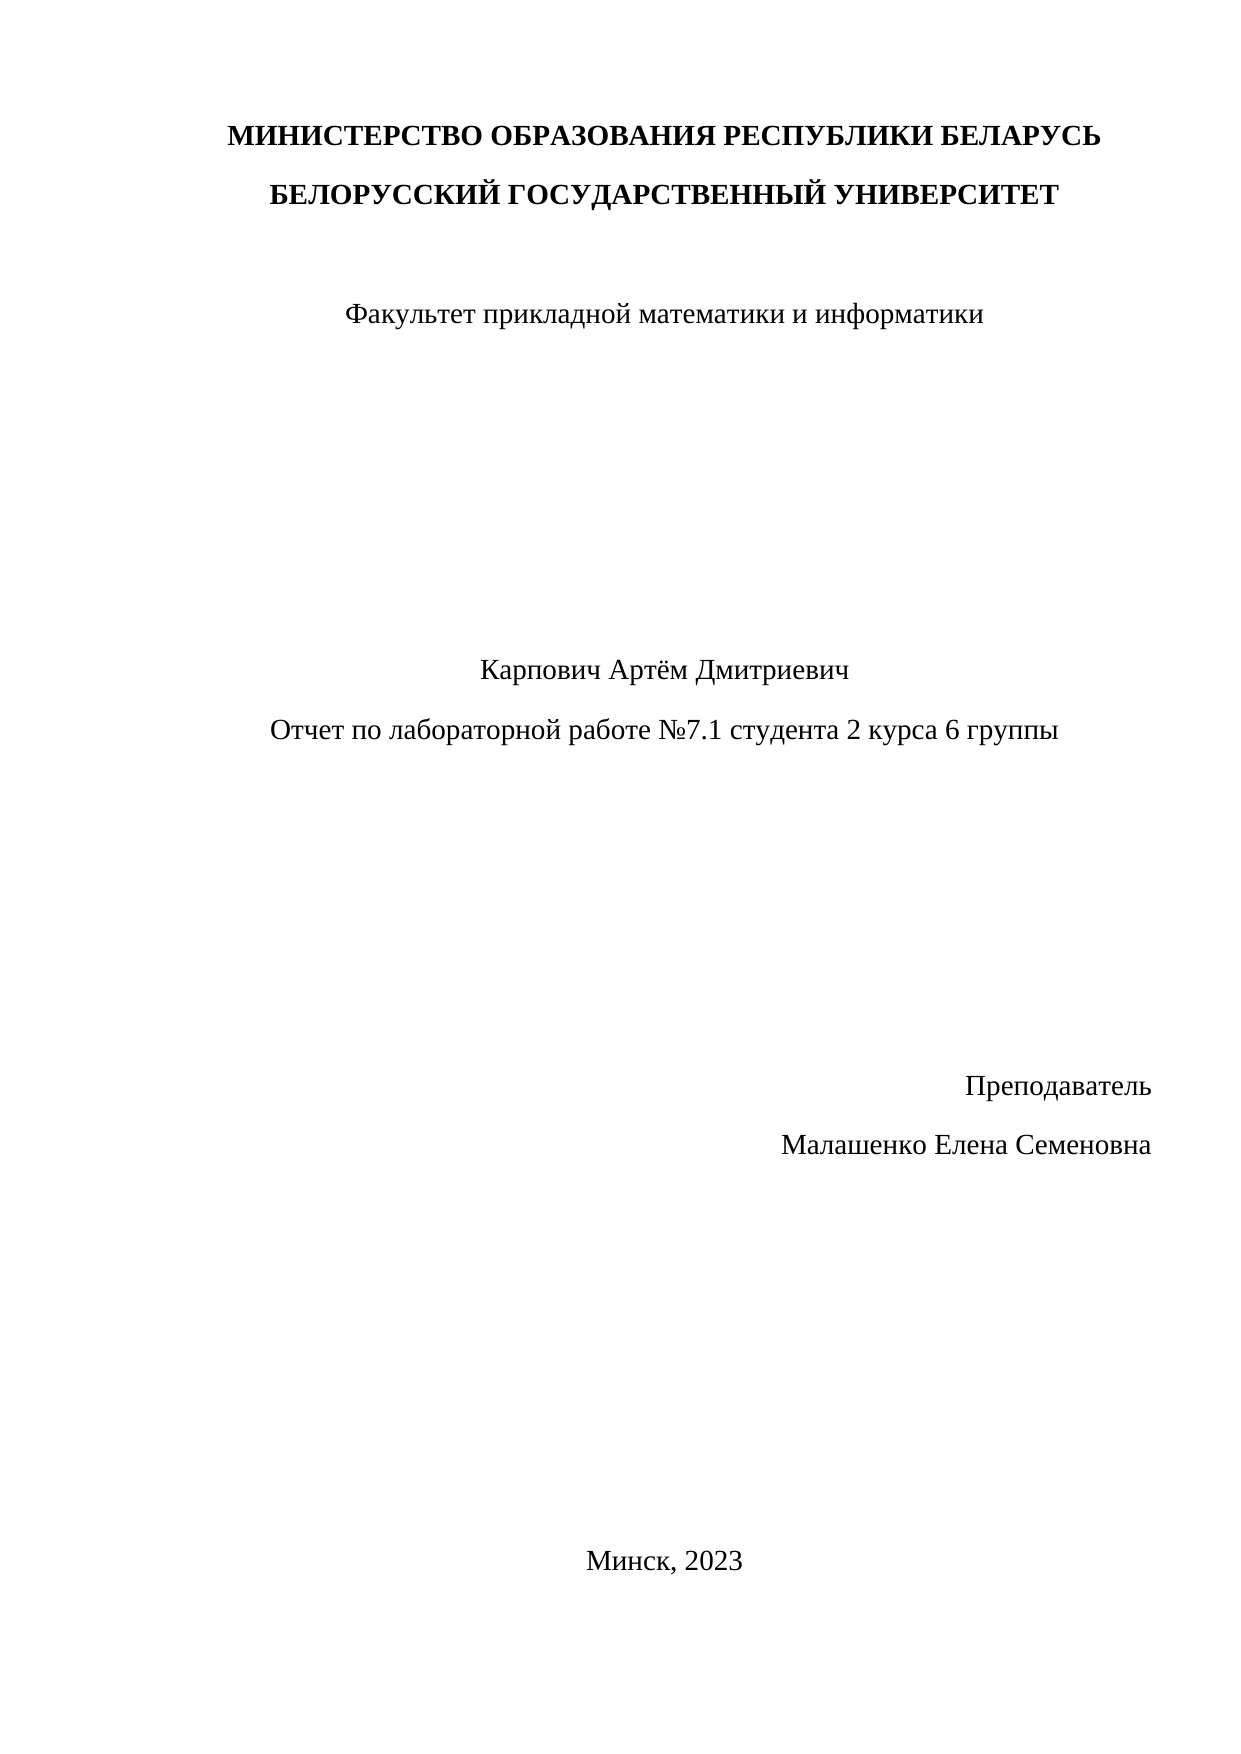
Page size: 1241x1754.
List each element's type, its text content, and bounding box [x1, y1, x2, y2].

text Минск, 2023 [177, 1543, 1152, 1577]
text Преподаватель [177, 1068, 1152, 1102]
text БЕЛОРУССКИЙ ГОСУДАРСТВЕННЫЙ УНИВЕРСИТЕТ [177, 177, 1152, 211]
text Карпович Артём Дмитриевич [177, 652, 1152, 686]
text МИНИСТЕРСТВО ОБРАЗОВАНИЯ РЕСПУБЛИКИ БЕЛАРУСЬ [177, 118, 1152, 152]
text Отчет по лабораторной работе №7.1 студента 2 курса 6 группы [177, 712, 1152, 745]
text Малашенко Елена Семеновна [177, 1127, 1152, 1161]
text Факультет прикладной математики и информатики [177, 296, 1152, 330]
